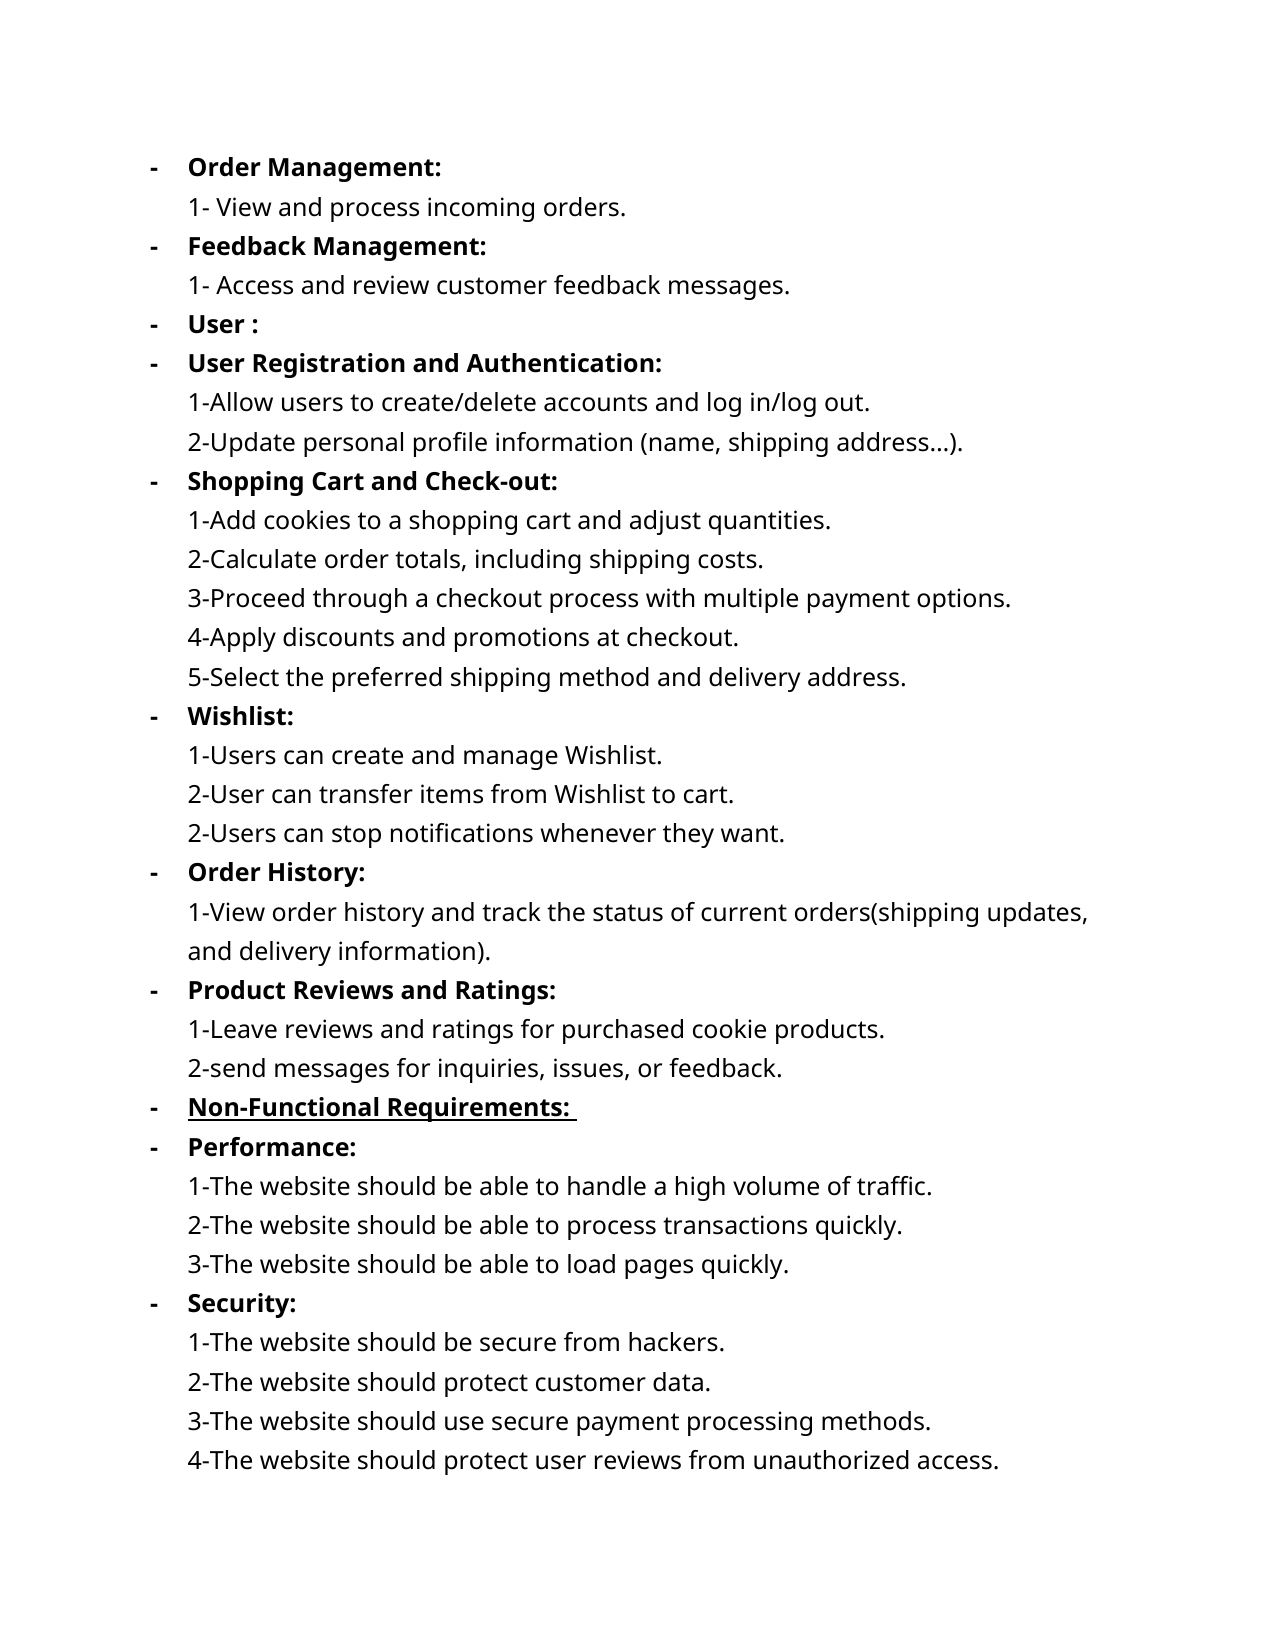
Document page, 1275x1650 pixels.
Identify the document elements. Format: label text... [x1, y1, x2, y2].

list Feedback Management: [150, 228, 1125, 262]
text 2-The website should protect customer data. [187, 1364, 1125, 1398]
text 1-View order history and track the status of current orders(shipping updates, and delivery information). [187, 894, 1125, 967]
text 2-Calculate order totals, including shipping costs. [187, 542, 1125, 576]
list User Registration and Authentication: [150, 346, 1125, 380]
text 1- Access and review customer feedback messages. [187, 267, 1125, 302]
text 5-Select the preferred shipping method and delivery address. [187, 659, 1125, 693]
text 1-Add cookies to a shopping cart and adjust quantities. [187, 502, 1125, 537]
text 2-The website should be able to process transactions quickly. [187, 1207, 1125, 1242]
text 3-Proceed through a checkout process with multiple payment options. [187, 581, 1125, 615]
list Performance: [150, 1129, 1125, 1163]
list Shopping Cart and Check-out: [150, 463, 1125, 497]
list User : [150, 307, 1125, 341]
text 2-User can transfer items from Wishlist to cart. [187, 777, 1125, 811]
text 4-Apply discounts and promotions at checkout. [187, 620, 1125, 654]
list Wishlist: [150, 698, 1125, 732]
list Security: [150, 1286, 1125, 1320]
text 2-Users can stop notifications whenever they want. [187, 816, 1125, 850]
list Order Management: [150, 150, 1125, 184]
text 3-The website should be able to load pages quickly. [187, 1247, 1125, 1281]
text 1-The website should be secure from hackers. [187, 1325, 1125, 1359]
text 1- View and process incoming orders. [187, 189, 1125, 223]
text 1-The website should be able to handle a high volume of traffic. [187, 1168, 1125, 1202]
text 1-Leave reviews and ratings for purchased cookie products. [187, 1012, 1125, 1046]
list Order History: [150, 855, 1125, 889]
text 3-The website should use secure payment processing methods. [187, 1403, 1125, 1437]
text 1-Users can create and manage Wishlist. [187, 737, 1125, 772]
text 1-Allow users to create/delete accounts and log in/log out. [187, 385, 1125, 419]
text 4-The website should protect user reviews from unauthorized access. [187, 1442, 1125, 1477]
list Non-Functional Requirements: [150, 1090, 1125, 1124]
text 2-send messages for inquiries, issues, or feedback. [187, 1051, 1125, 1085]
list Product Reviews and Ratings: [150, 972, 1125, 1007]
text 2-Update personal profile information (name, shipping address…). [187, 424, 1125, 458]
